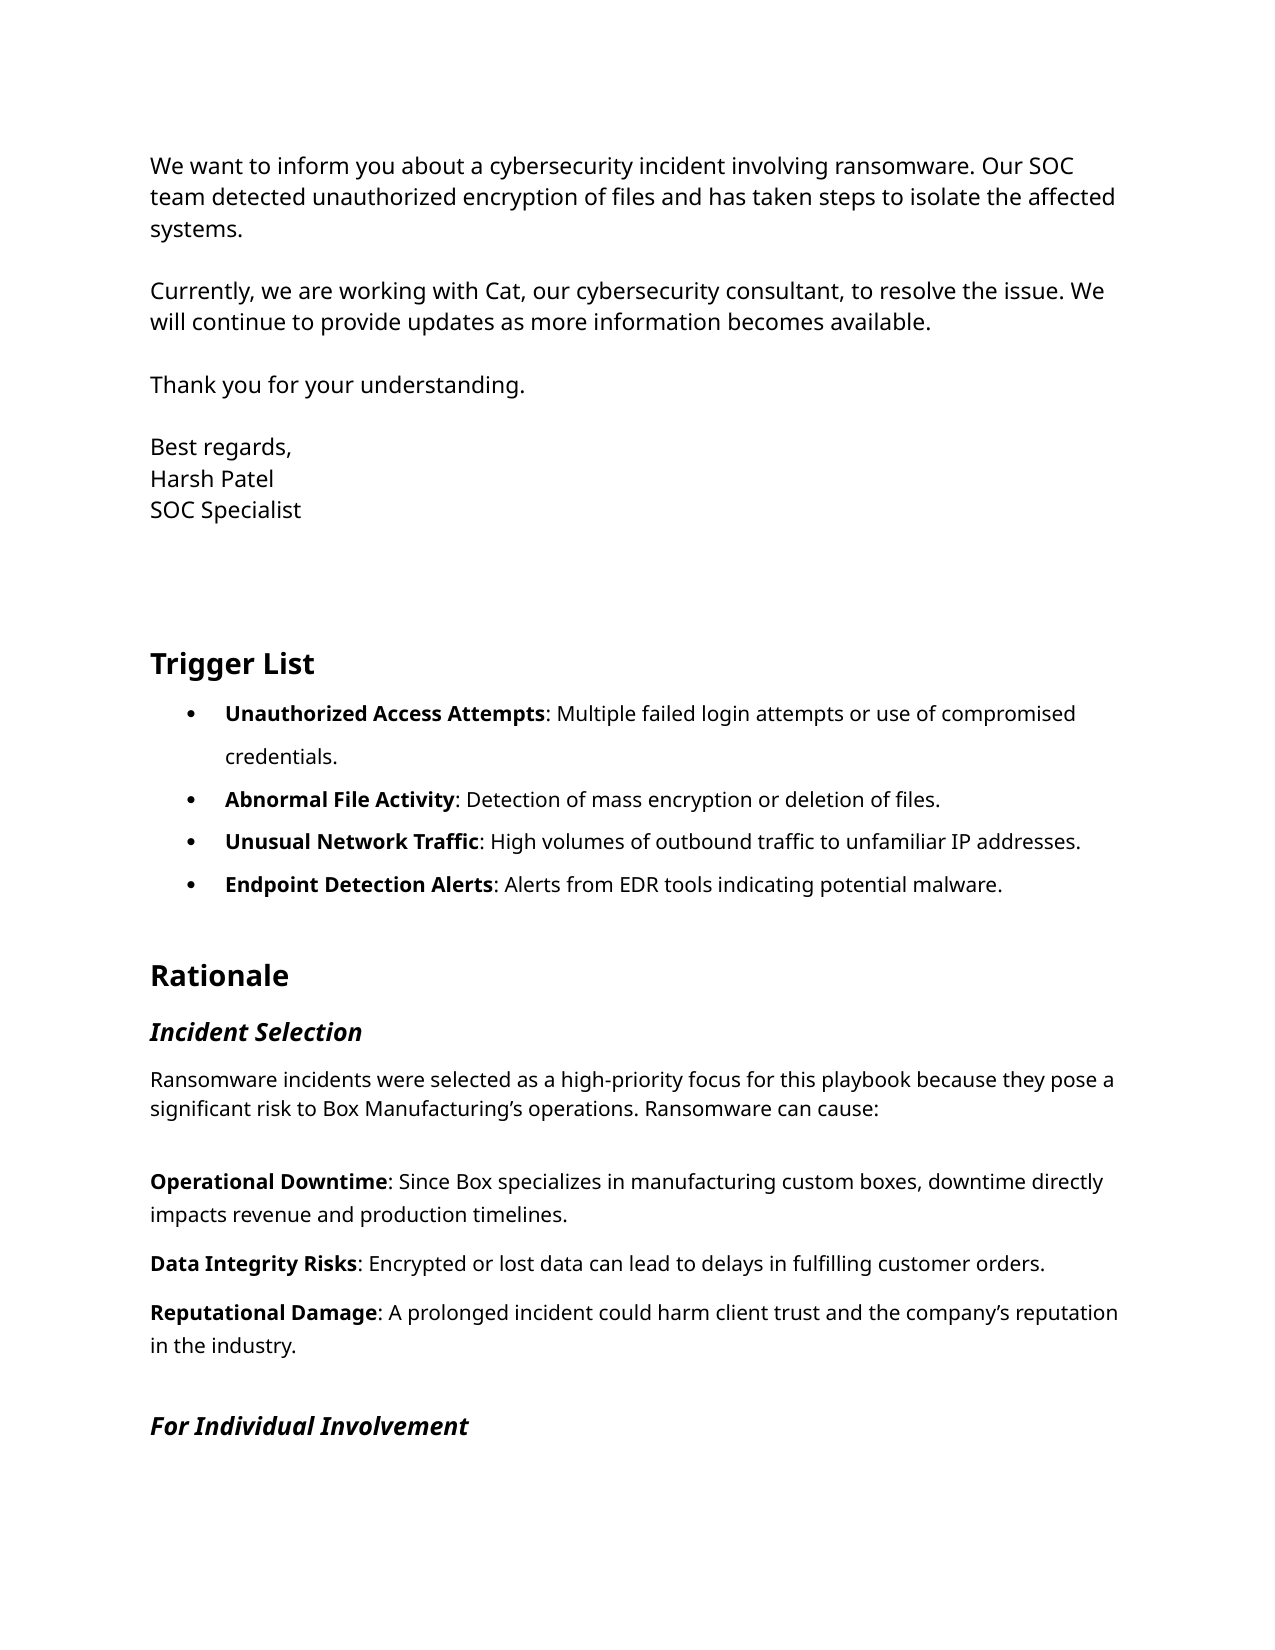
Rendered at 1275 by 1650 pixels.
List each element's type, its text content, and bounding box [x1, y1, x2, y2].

text Ransomware incidents were selected as a high-priority focus for this playbook because they pose a significant risk to Box Manufacturing’s operations. Ransomware can cause: [150, 1065, 1125, 1122]
text We want to inform you about a cybersecurity incident involving ransomware. Our SOC team detected unauthorized encryption of files and has taken steps to isolate the affected systems. [150, 150, 1125, 244]
text Operational Downtime: Since Box specializes in manufacturing custom boxes, downtime directly impacts revenue and production timelines. [150, 1167, 1125, 1228]
text Currently, we are working with Cat, our cybersecurity consultant, to resolve the issue. We will continue to provide updates as more information becomes available. [150, 275, 1125, 337]
list Unusual Network Traffic: High volumes of outbound traffic to unfamiliar IP addresses. [187, 827, 1125, 856]
text Rationale [150, 955, 1125, 995]
list Abnormal File Activity: Detection of mass encryption or deletion of files. [187, 785, 1125, 813]
list Endpoint Detection Alerts: Alerts from EDR tools indicating potential malware. [187, 870, 1125, 898]
text Data Integrity Risks: Encrypted or lost data can lead to delays in fulfilling customer orders. [150, 1249, 1125, 1278]
text Harsh Patel [150, 462, 1125, 494]
text SOC Specialist [150, 494, 1125, 525]
text Incident Selection [150, 1014, 1125, 1049]
text Thank you for your understanding. [150, 369, 1125, 400]
text Best regards, [150, 431, 1125, 462]
text Reputational Damage: A prolonged incident could harm client trust and the company’s reputation in the industry. [150, 1298, 1125, 1359]
text Trigger List [150, 643, 1125, 683]
list Unauthorized Access Attempts: Multiple failed login attempts or use of compromised credentials. [187, 699, 1125, 771]
text For Individual Involvement [150, 1409, 1125, 1443]
